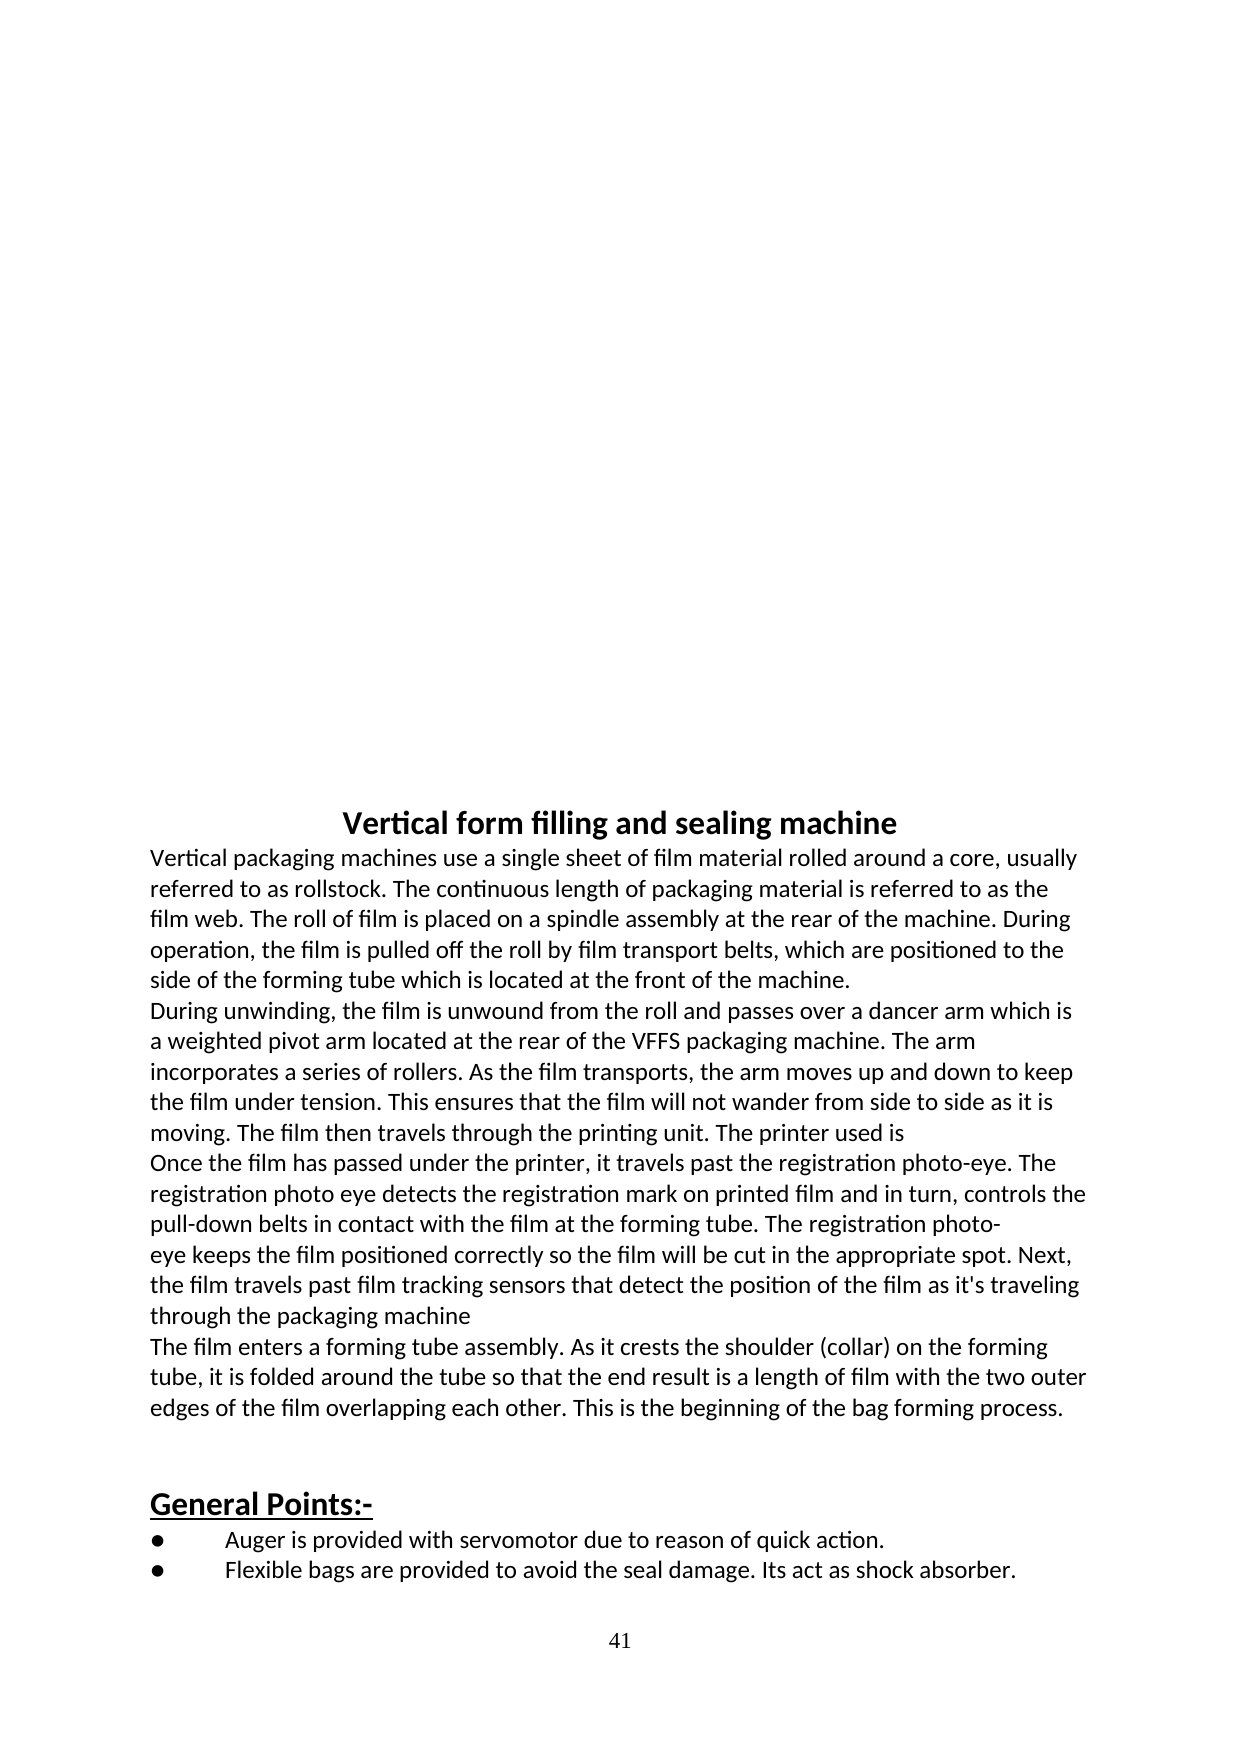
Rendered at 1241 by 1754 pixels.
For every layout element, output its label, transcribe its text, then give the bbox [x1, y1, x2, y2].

text General Points:- [150, 1483, 1090, 1524]
text Vertical packaging machines use a single sheet of film material rolled around a core, usually referred to as rollstock. The continuous length of packaging material is referred to as the film web. The roll of film is placed on a spindle assembly at the rear of the machine. During operation, the film is pulled off the roll by film transport belts, which are positioned to the side of the forming tube which is located at the front of the machine. [150, 842, 1090, 995]
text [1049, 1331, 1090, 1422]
text During unwinding, the film is unwound from the roll and passes over a dancer arm which is a weighted pivot arm located at the rear of the VFFS packaging machine. The arm incorporates a series of rollers. As the film transports, the arm moves up and down to keep the film under tension. This ensures that the film will not wander from side to side as it is moving. The film then travels through the printing unit. The printer used is [905, 995, 1090, 1148]
text ● Auger is provided with servomotor due to reason of quick action. [150, 1524, 1090, 1554]
text Vertical form filling and sealing machine [150, 802, 1090, 842]
text Once the film has passed under the printer, it travels past the registration photo-eye. The registration photo eye detects the registration mark on printed film and in turn, controls the pull-down belts in contact with the film at the forming tube. The registration photo-eye keeps the film positioned correctly so the film will be cut in the appropriate spot. Next, the film travels past film tracking sensors that detect the position of the film as it's traveling through the packaging machine [471, 1148, 1090, 1331]
text ● Flexible bags are provided to avoid the seal damage. Its act as shock absorber. [150, 1554, 1090, 1585]
